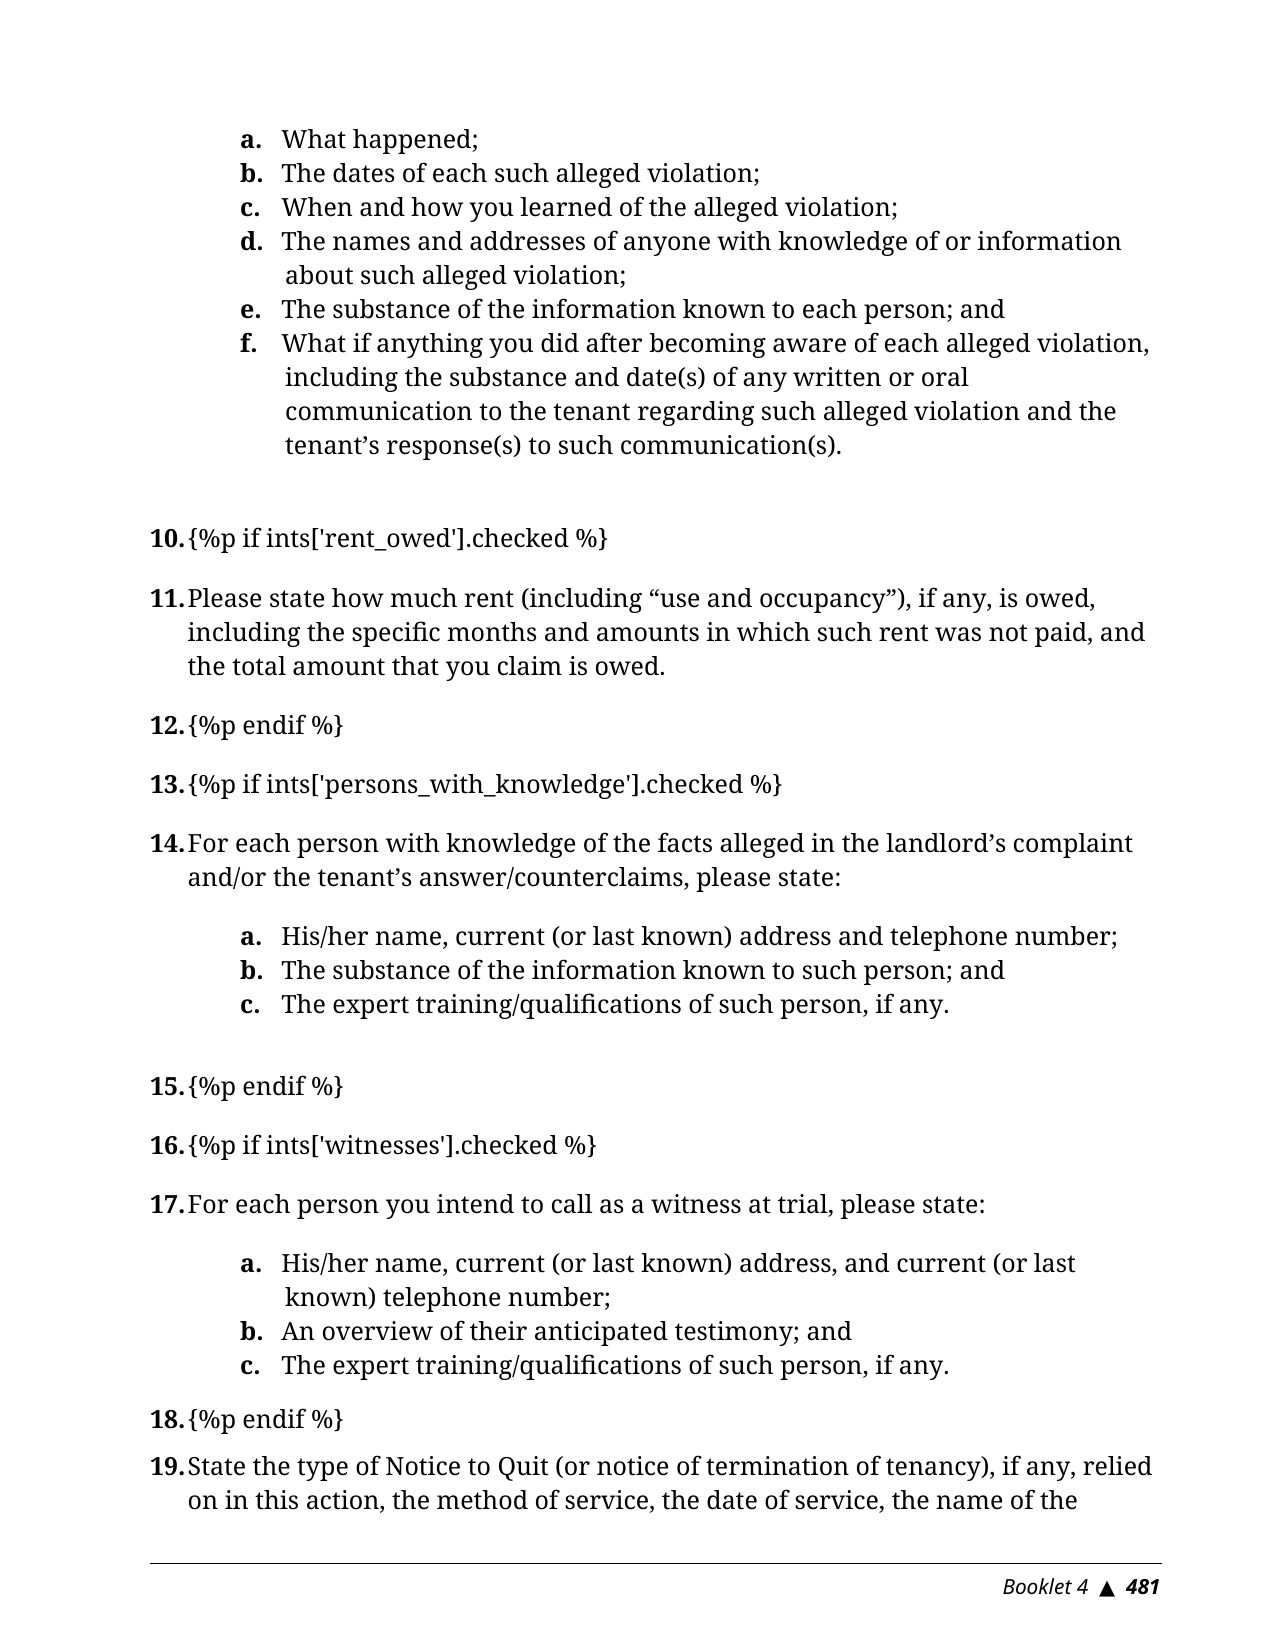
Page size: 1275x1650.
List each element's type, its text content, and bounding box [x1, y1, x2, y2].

title Please state how much rent (including “use and occupancy”), if any, is owed, including the specific months and amounts in which such rent was not paid, and the total amount that you claim is owed. [150, 580, 1162, 682]
title For each person with knowledge of the facts alleged in the landlord’s complaint and/or the tenant’s answer/counterclaims, please state: [150, 826, 1162, 894]
title {%p endif %} [150, 1068, 1162, 1103]
list What if anything you did after becoming aware of each alleged violation, including the substance and date(s) of any written or oral communication to the tenant regarding such alleged violation and the tenant’s response(s) to such communication(s). [240, 326, 1162, 496]
list The expert training/qualifications of such person, if any. [240, 987, 1162, 1021]
title {%p if ints['persons_with_knowledge'].checked %} [150, 766, 1162, 801]
title For each person you intend to call as a witness at trial, please state: [150, 1187, 1162, 1221]
list His/her name, current (or last known) address, and current (or last known) telephone number; [240, 1246, 1162, 1314]
list The names and addresses of anyone with knowledge of or information about such alleged violation; [240, 224, 1162, 292]
list His/her name, current (or last known) address and telephone number; [240, 919, 1162, 953]
list The substance of the information known to such person; and [240, 953, 1162, 987]
title {%p if ints['rent_owed'].checked %} [150, 521, 1162, 555]
title {%p endif %} [150, 707, 1162, 741]
list What happened; [240, 121, 1162, 156]
title {%p if ints['witnesses'].checked %} [150, 1128, 1162, 1162]
list The expert training/qualifications of such person, if any. [240, 1348, 1162, 1382]
list {%p endif %} [150, 1402, 1162, 1436]
list When and how you learned of the alleged violation; [240, 189, 1162, 224]
list An overview of their anticipated testimony; and [240, 1314, 1162, 1348]
list The dates of each such alleged violation; [240, 156, 1162, 189]
list The substance of the information known to each person; and [240, 292, 1162, 326]
